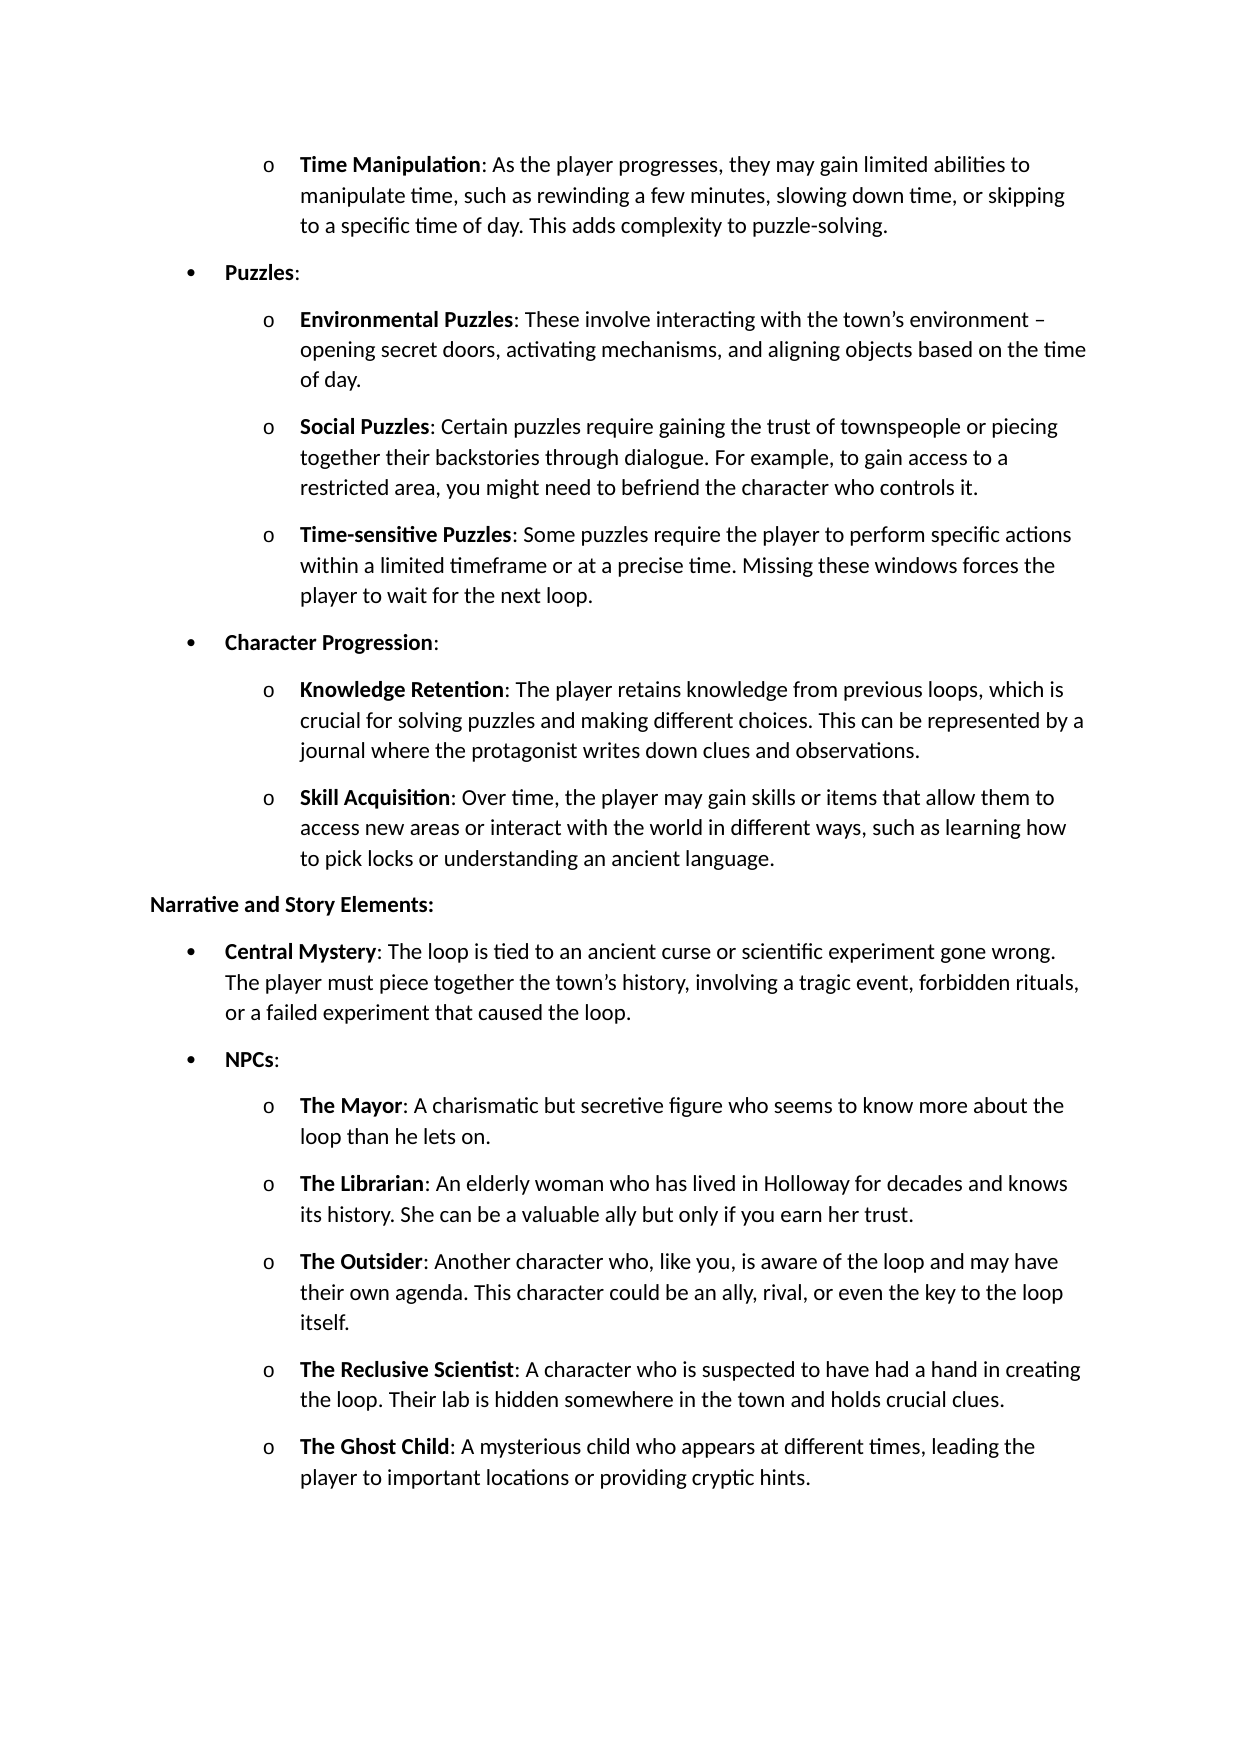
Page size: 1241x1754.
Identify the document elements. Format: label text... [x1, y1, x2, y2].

list Social Puzzles: Certain puzzles require gaining the trust of townspeople or piecing together their backstories through dialogue. For example, to gain access to a restricted area, you might need to befriend the character who controls it. [262, 412, 1090, 501]
text Narrative and Story Elements: [150, 891, 1090, 919]
list The Librarian: An elderly woman who has lived in Holloway for decades and knows its history. She can be a valuable ally but only if you earn her trust. [262, 1169, 1090, 1228]
list The Reclusive Scientist: A character who is suspected to have had a hand in creating the loop. Their lab is hidden somewhere in the town and holds crucial clues. [262, 1355, 1090, 1413]
list Skill Acquisition: Over time, the player may gain skills or items that allow them to access new areas or interact with the world in different ways, such as learning how to pick locks or understanding an ancient language. [262, 783, 1090, 872]
list The Mayor: A charismatic but secretive figure who seems to know more about the loop than he lets on. [262, 1092, 1090, 1150]
list The Ghost Child: A mysterious child who appears at different times, leading the player to important locations or providing cryptic hints. [262, 1432, 1090, 1491]
list The Outsider: Another character who, like you, is aware of the loop and may have their own agenda. This character could be an ally, rival, or even the key to the loop itself. [262, 1247, 1090, 1336]
list Time Manipulation: As the player progresses, they may gain limited abilities to manipulate time, such as rewinding a few minutes, slowing down time, or skipping to a specific time of day. This adds complexity to puzzle-solving. [262, 150, 1090, 239]
list Puzzles: [187, 258, 1090, 286]
list Knowledge Retention: The player retains knowledge from previous loops, which is crucial for solving puzzles and making different choices. This can be represented by a journal where the protagonist writes down clues and observations. [262, 675, 1090, 764]
list Central Mystery: The loop is tied to an ancient curse or scientific experiment gone wrong. The player must piece together the town’s history, involving a tragic event, forbidden rituals, or a failed experiment that caused the loop. [187, 937, 1090, 1026]
list Time-sensitive Puzzles: Some puzzles require the player to perform specific actions within a limited timeframe or at a precise time. Missing these windows forces the player to wait for the next loop. [262, 520, 1090, 609]
list Character Progression: [187, 628, 1090, 656]
list NPCs: [187, 1045, 1090, 1073]
list Environmental Puzzles: These involve interacting with the town’s environment – opening secret doors, activating mechanisms, and aligning objects based on the time of day. [262, 305, 1090, 394]
